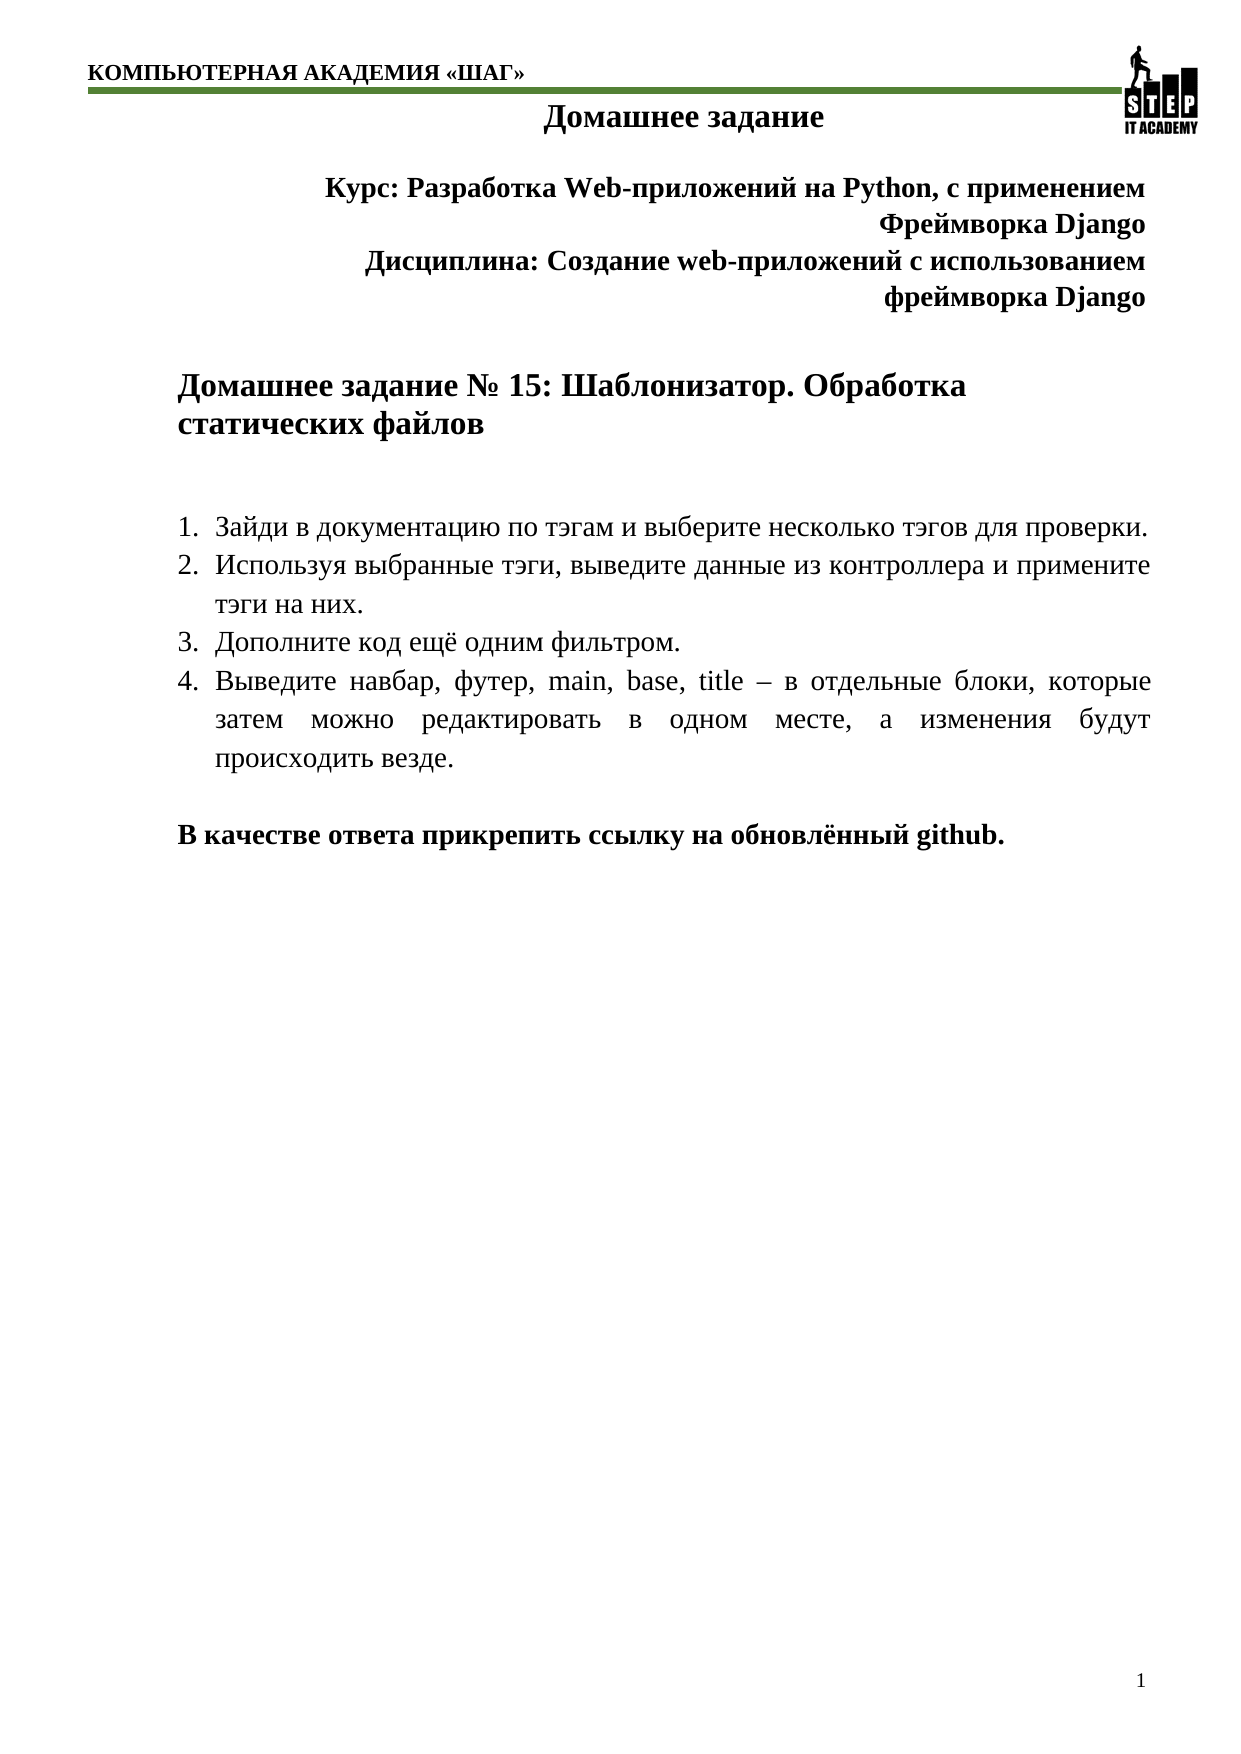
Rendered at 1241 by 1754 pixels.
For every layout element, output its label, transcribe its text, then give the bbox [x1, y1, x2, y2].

text В качестве ответа прикрепить ссылку на обновлённый github. [177, 817, 1152, 851]
list Используя выбранные тэги, выведите данные из контроллера и примените тэги на них. [177, 547, 1152, 619]
text Домашнее задание № 15: Шаблонизатор. Обработка статических файлов [177, 365, 1152, 442]
list Зайди в документацию по тэгам и выберите несколько тэгов для проверки. [177, 509, 1152, 542]
picture [1120, 40, 1199, 135]
list Дополните код ещё одним фильтром. [177, 624, 1152, 658]
list Выведите навбар, футер, main, base, title – в отдельные блоки, которые затем можно редактировать в одном месте, а изменения будут происходить везде. [177, 663, 1152, 774]
